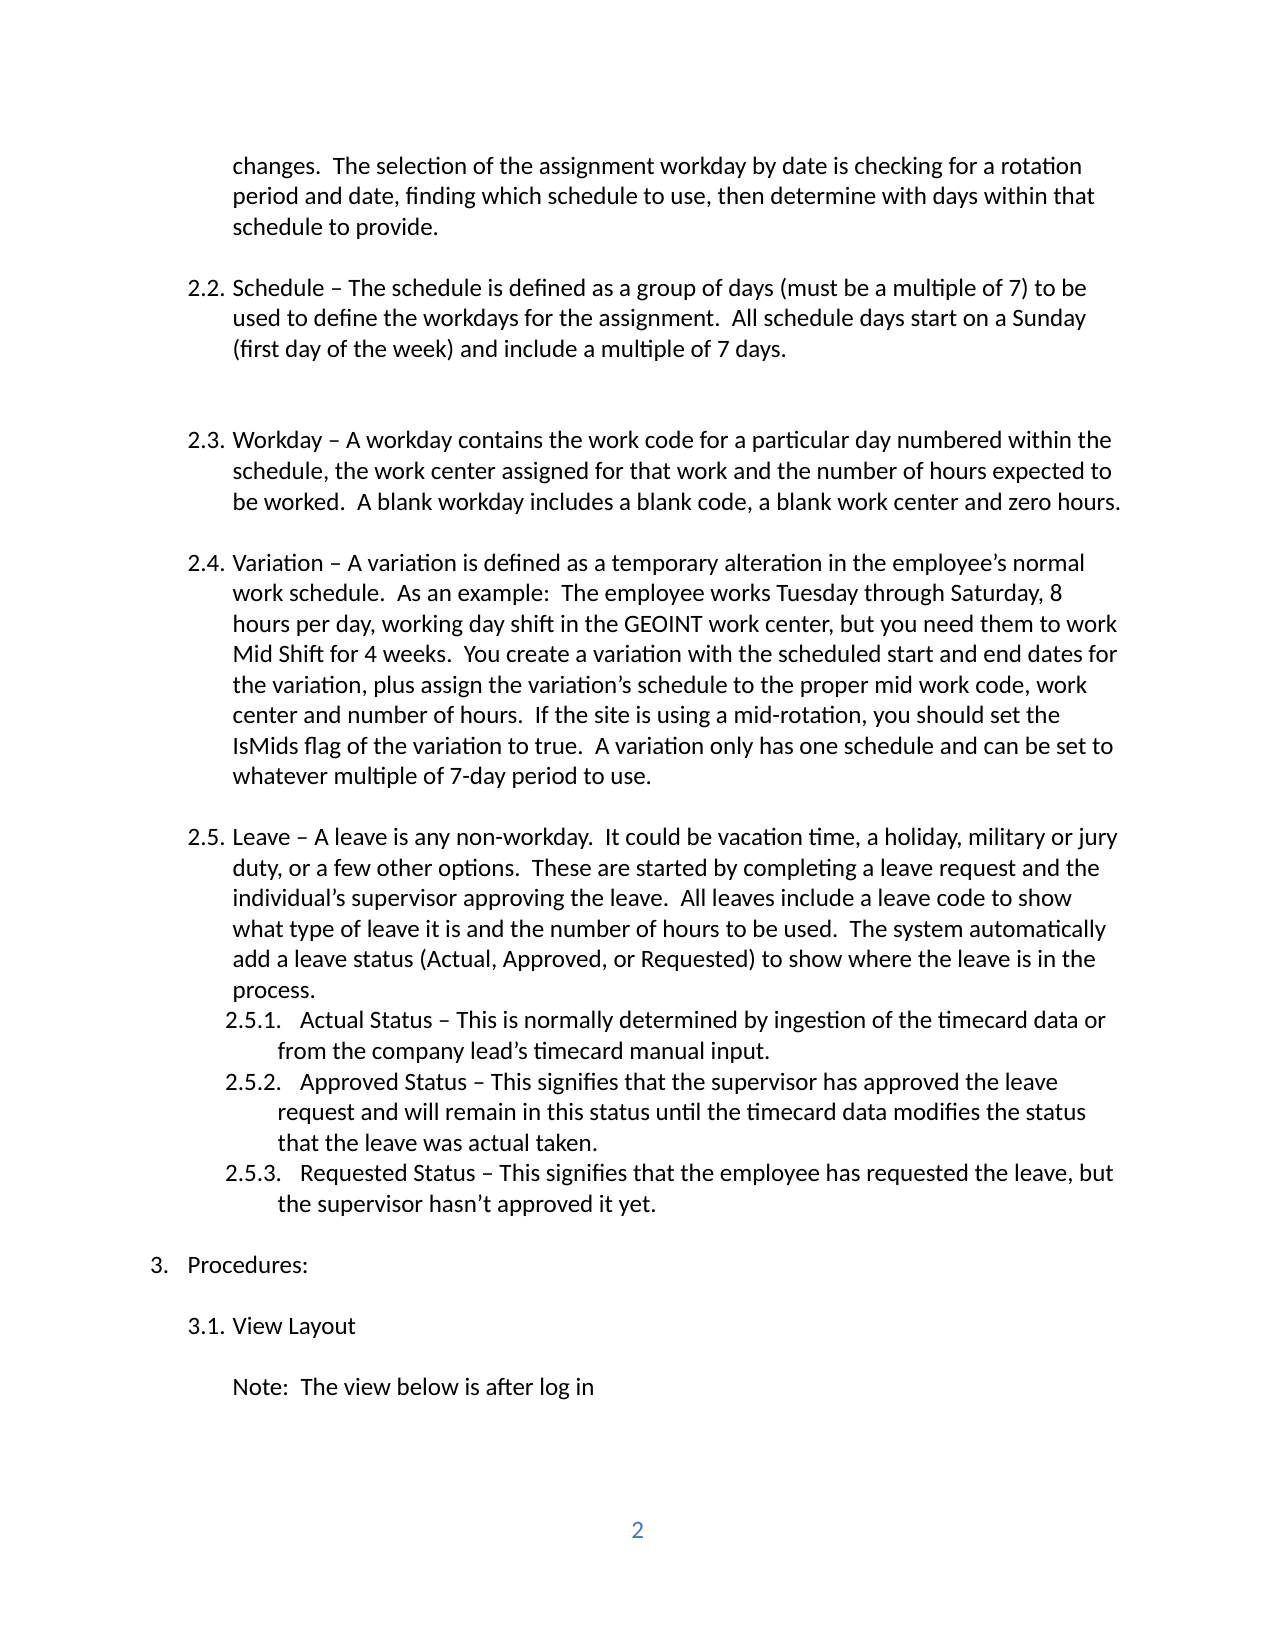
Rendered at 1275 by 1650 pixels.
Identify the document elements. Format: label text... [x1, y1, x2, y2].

list Procedures: [150, 1249, 1125, 1279]
list Note: The view below is after log in [232, 1371, 1125, 1401]
list Workday – A workday contains the work code for a particular day numbered within the schedule, the work center assigned for that work and the number of hours expected to be worked. A blank workday includes a blank code, a blank work center and zero hours. [187, 425, 1125, 516]
list Requested Status – This signifies that the employee has requested the leave, but the supervisor hasn’t approved it yet. [225, 1157, 1125, 1218]
list Schedule – The schedule is defined as a group of days (must be a multiple of 7) to be used to define the workdays for the assignment. All schedule days start on a Sunday (first day of the week) and include a multiple of 7 days. [187, 272, 1125, 364]
list Approved Status – This signifies that the supervisor has approved the leave request and will remain in this status until the timecard data modifies the status that the leave was actual taken. [225, 1066, 1125, 1157]
list Leave – A leave is any non-workday. It could be vacation time, a holiday, military or jury duty, or a few other options. These are started by completing a leave request and the individual’s supervisor approving the leave. All leaves include a leave code to show what type of leave it is and the number of hours to be used. The system automatically add a leave status (Actual, Approved, or Requested) to show where the leave is in the process. [187, 821, 1125, 1004]
list Actual Status – This is normally determined by ingestion of the timecard data or from the company lead’s timecard manual input. [225, 1004, 1125, 1066]
list View Layout [187, 1310, 1125, 1340]
list Variation – A variation is defined as a temporary alteration in the employee’s normal work schedule. As an example: The employee works Tuesday through Saturday, 8 hours per day, working day shift in the GEOINT work center, but you need them to work Mid Shift for 4 weeks. You create a variation with the scheduled start and end dates for the variation, plus assign the variation’s schedule to the proper mid work code, work center and number of hours. If the site is using a mid-rotation, you should set the IsMids flag of the variation to true. A variation only has one schedule and can be set to whatever multiple of 7-day period to use. [187, 547, 1125, 791]
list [187, 150, 1125, 242]
